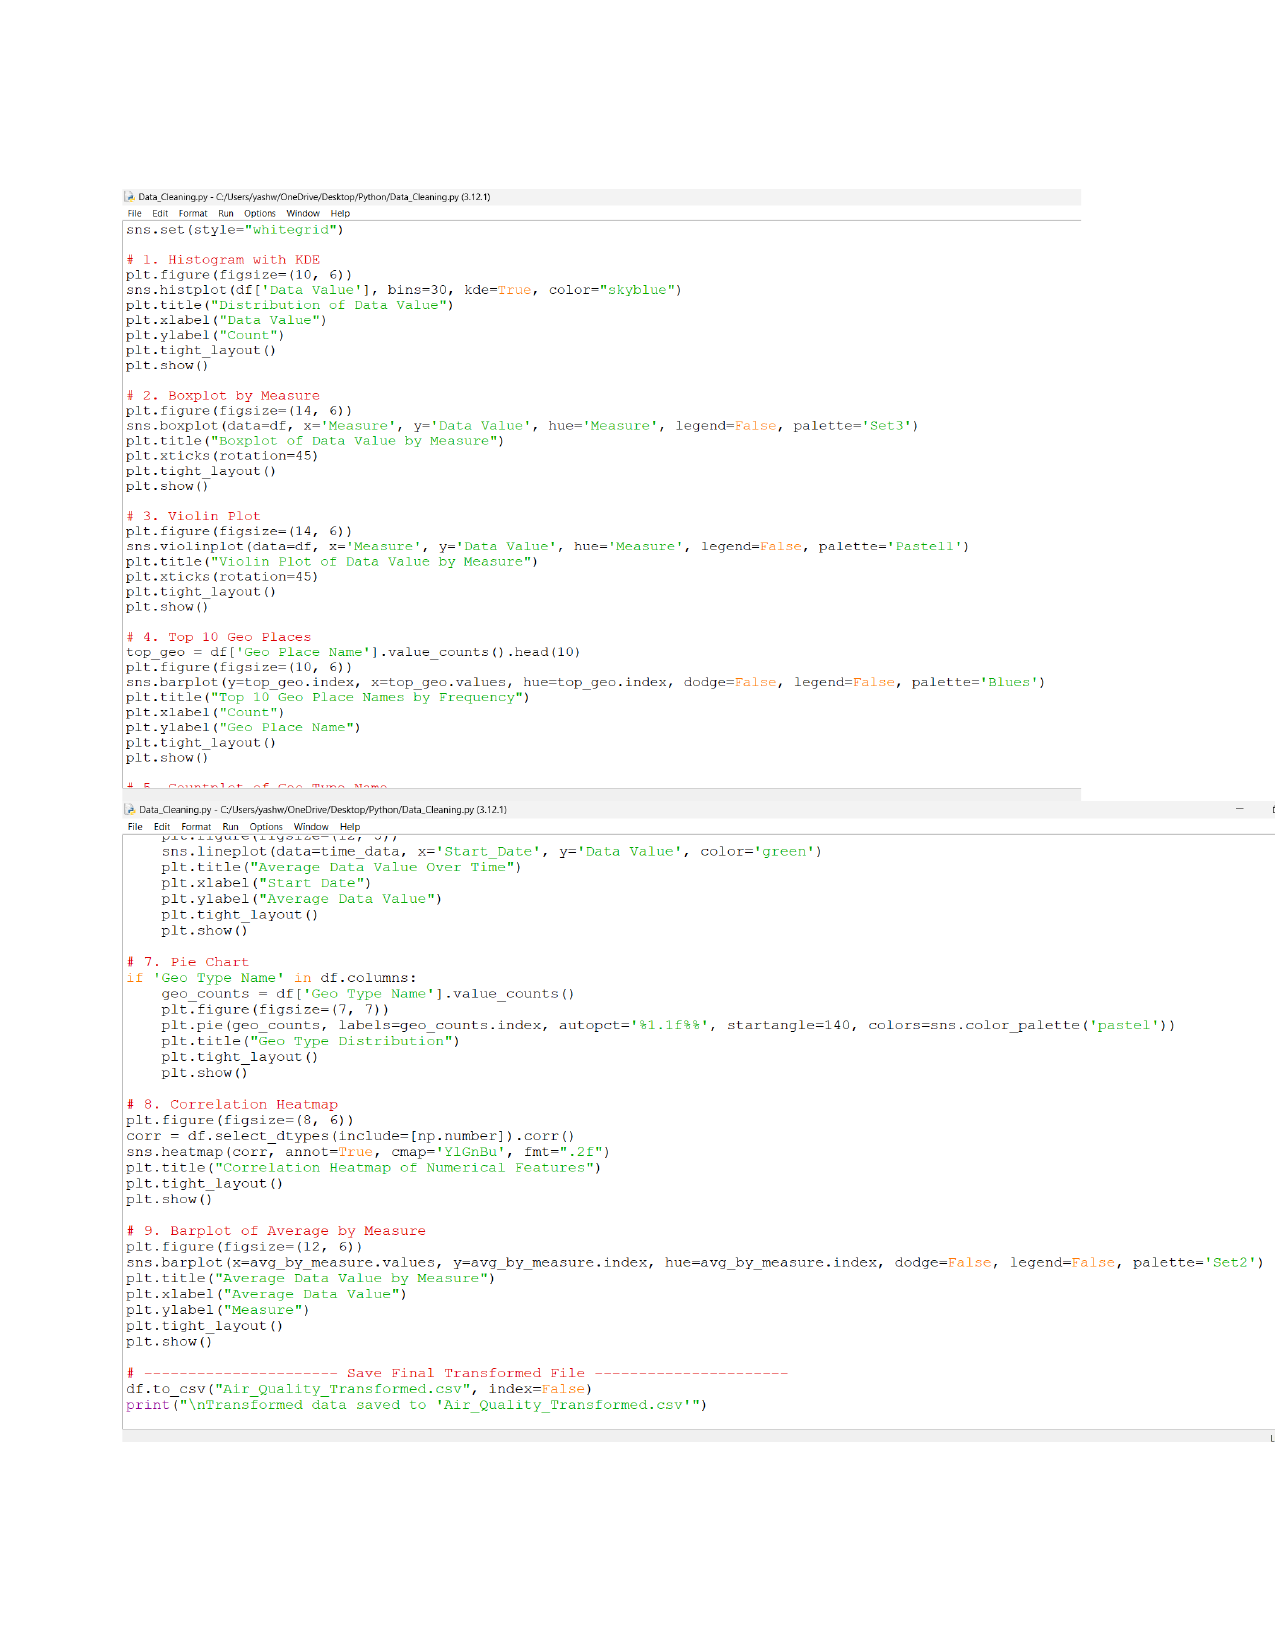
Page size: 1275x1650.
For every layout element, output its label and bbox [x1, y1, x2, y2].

picture [122, 189, 1275, 1442]
